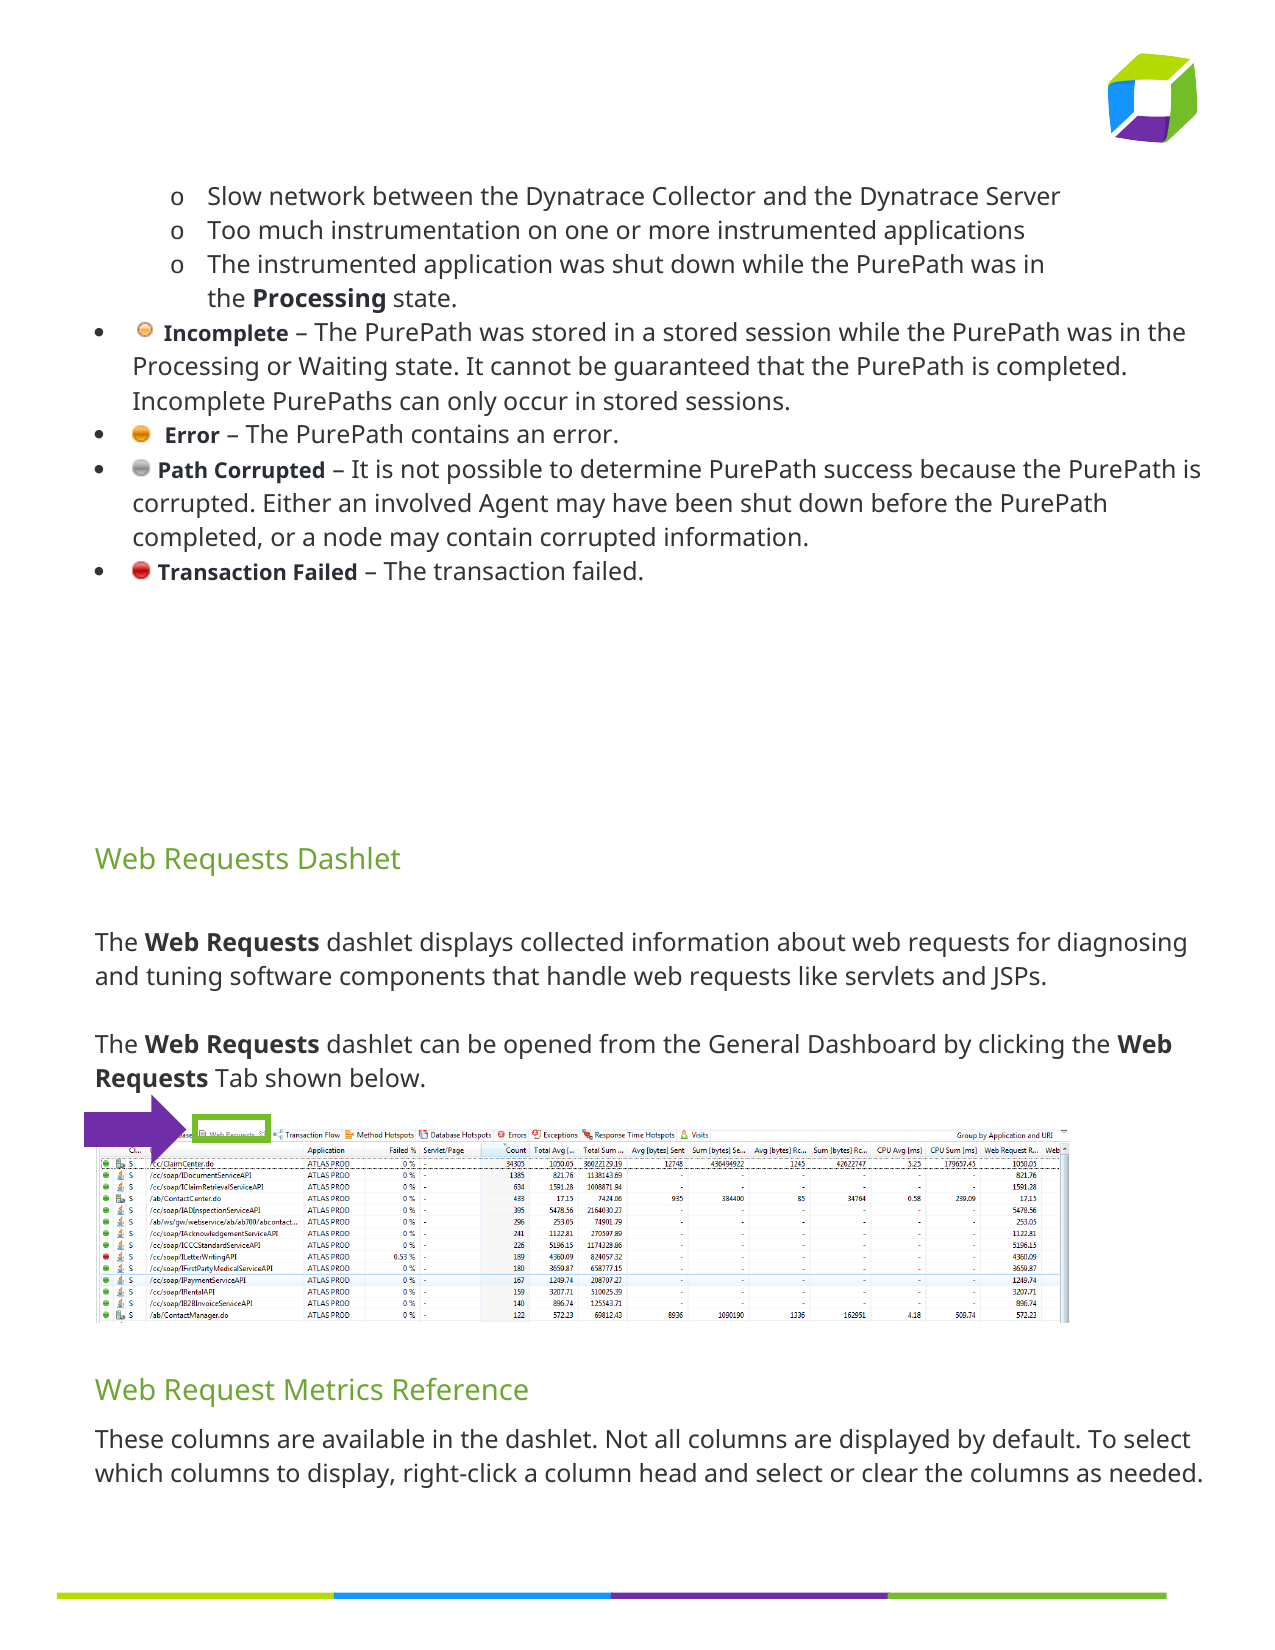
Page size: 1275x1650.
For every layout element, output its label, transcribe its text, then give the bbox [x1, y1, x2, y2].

list Error – The PurePath contains an error. [94, 417, 1219, 451]
text These columns are available in the dashlet. Not all columns are displayed by default. To select which columns to display, right-click a column head and select or clear the columns as needed. [94, 1421, 1219, 1489]
picture [132, 560, 152, 581]
text Web Request Metrics Reference [94, 1369, 1191, 1409]
list Path Corrupted – It is not possible to determine PurePath success because the PurePath is corrupted. Either an involved Agent may have been shut down before the PurePath completed, or a node may contain corrupted information. [94, 451, 1219, 553]
picture [132, 424, 152, 444]
list Incomplete – The PurePath was stored in a stored session while the PurePath was in the Processing or Waiting state. It cannot be guaranteed that the PurePath is completed. Incomplete PurePaths can only occur in stored sessions. [94, 315, 1219, 417]
list The instrumented application was shut down while the PurePath was in the Processing state. [169, 247, 1219, 315]
list Transaction Failed – The transaction failed. [94, 553, 1219, 587]
text The Web Requests dashlet can be opened from the General Dashboard by clicking the Web Requests Tab shown below. [94, 1027, 1219, 1095]
text Web Requests Dashlet [94, 838, 1191, 878]
picture [132, 316, 158, 342]
picture [94, 1129, 1070, 1323]
text The Web Requests dashlet displays collected information about web requests for diagnosing and tuning software components that handle web requests like servlets and JSPs. [94, 925, 1219, 993]
picture [132, 458, 152, 478]
picture [1107, 53, 1198, 143]
list Too much instrumentation on one or more instrumented applications [169, 212, 1219, 247]
picture [198, 1129, 265, 1136]
list Slow network between the Dynatrace Collector and the Dynatrace Server [169, 178, 1219, 212]
